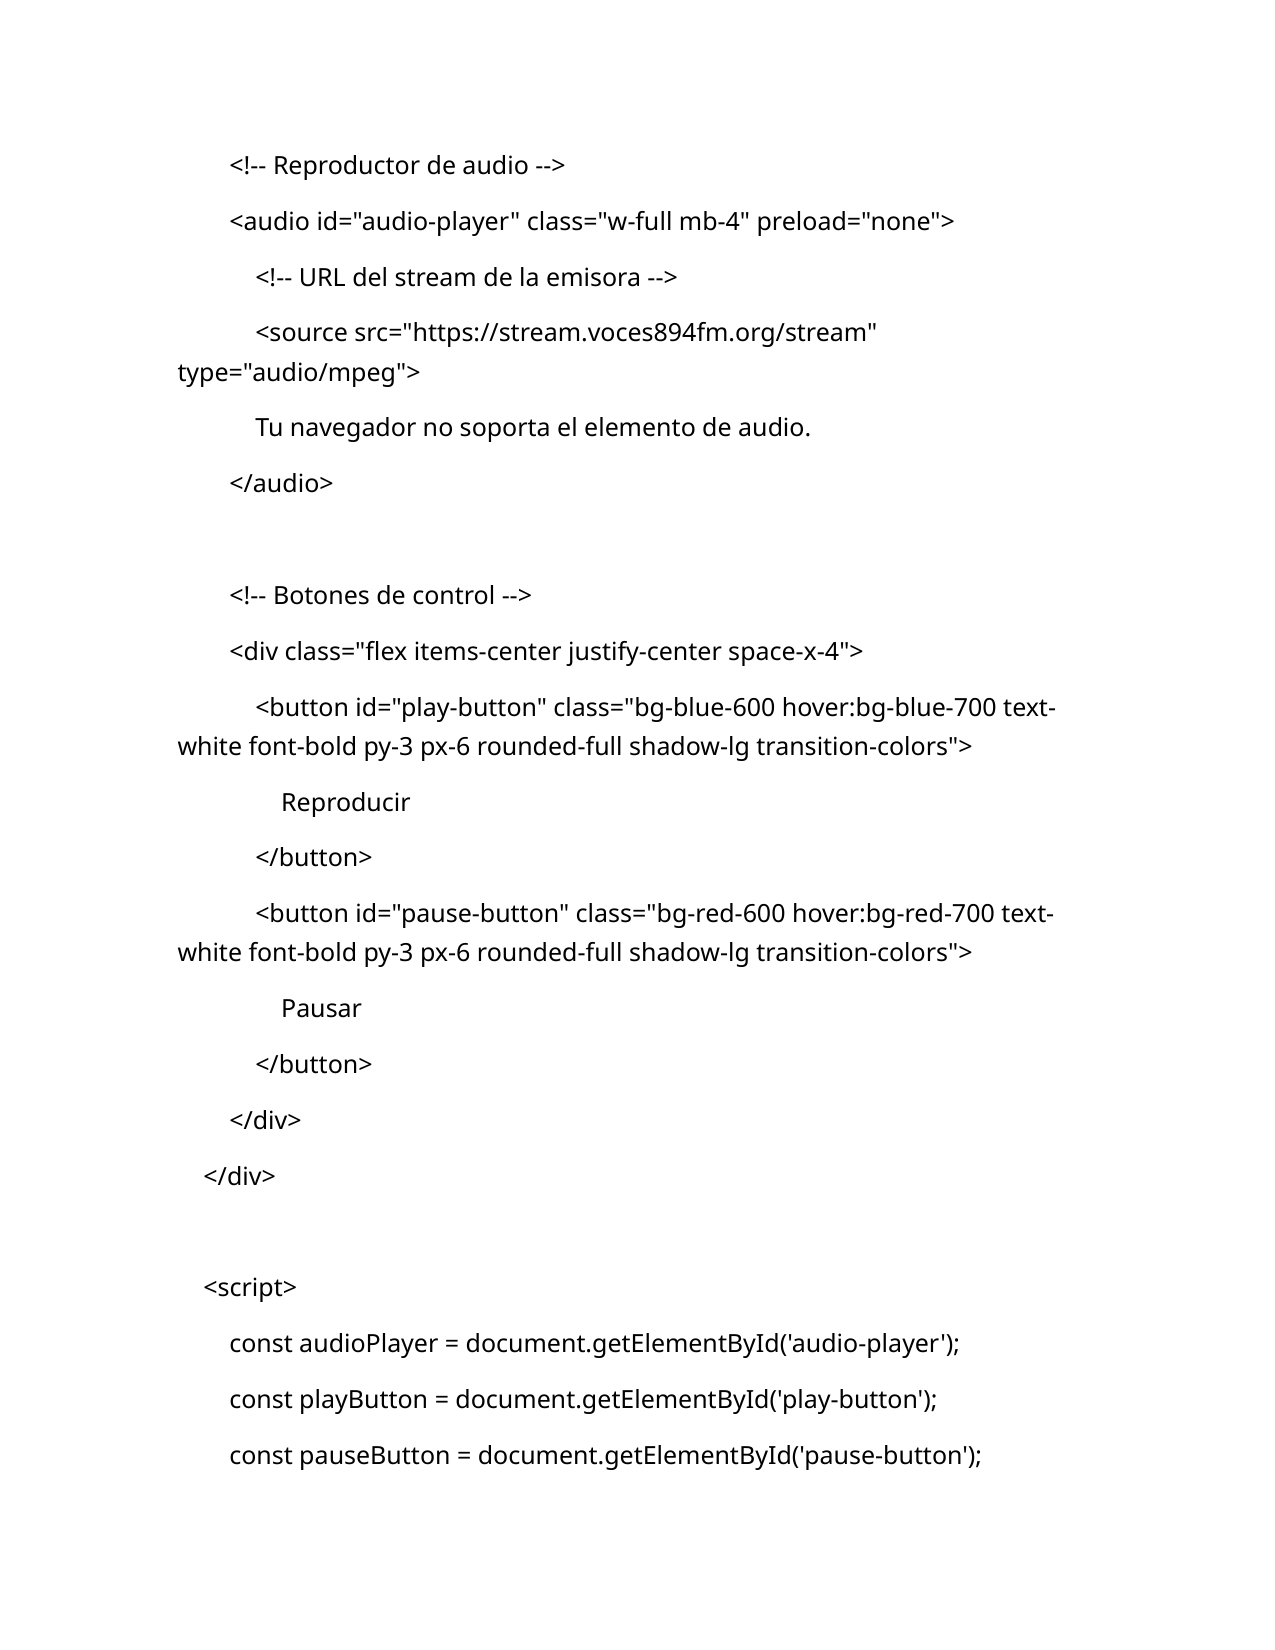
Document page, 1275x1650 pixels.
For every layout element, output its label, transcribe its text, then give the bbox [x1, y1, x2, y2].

text Pausar [177, 991, 1098, 1025]
text const pauseButton = document.getElementById('pause-button'); [177, 1438, 1098, 1472]
text Tu navegador no soporta el elemento de audio. [177, 410, 1098, 444]
text <!-- Botones de control --> [177, 578, 1098, 612]
text <audio id="audio-player" class="w-full mb-4" preload="none"> [177, 203, 1098, 237]
text const playButton = document.getElementById('play-button'); [177, 1382, 1098, 1416]
text <!-- Reproductor de audio --> [177, 148, 1098, 182]
text </div> [177, 1158, 1098, 1192]
text <div class="flex items-center justify-center space-x-4"> [177, 633, 1098, 667]
text </audio> [177, 466, 1098, 500]
text <button id="pause-button" class="bg-red-600 hover:bg-red-700 text-white font-bold py-3 px-6 rounded-full shadow-lg transition-colors"> [177, 896, 1098, 969]
text Reproducir [177, 784, 1098, 818]
text </button> [177, 840, 1098, 874]
text </div> [177, 1103, 1098, 1137]
text <button id="play-button" class="bg-blue-600 hover:bg-blue-700 text-white font-bold py-3 px-6 rounded-full shadow-lg transition-colors"> [177, 689, 1098, 762]
text <!-- URL del stream de la emisora --> [177, 259, 1098, 293]
text <source src="https://stream.voces894fm.org/stream" type="audio/mpeg"> [177, 315, 1098, 388]
text const audioPlayer = document.getElementById('audio-player'); [177, 1326, 1098, 1360]
text <script> [177, 1270, 1098, 1304]
text </button> [177, 1047, 1098, 1081]
